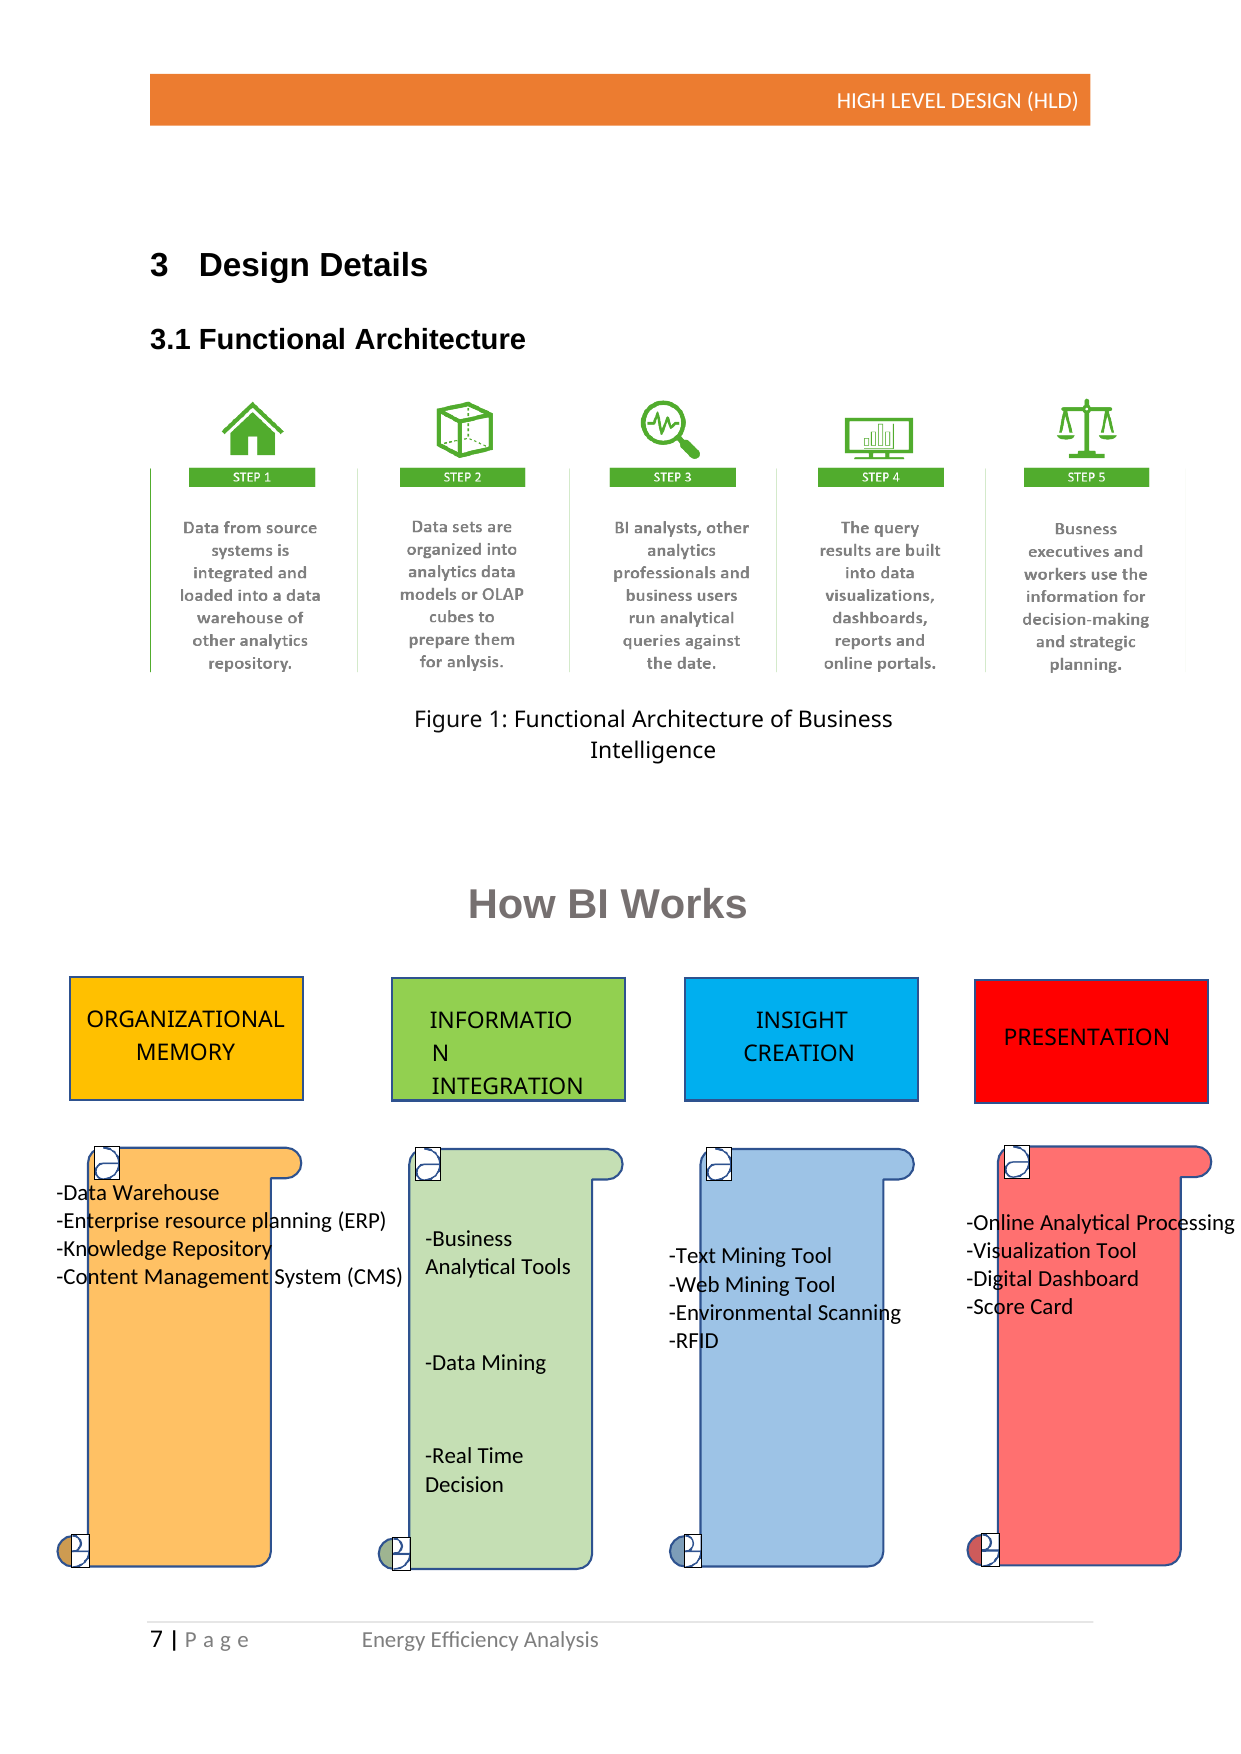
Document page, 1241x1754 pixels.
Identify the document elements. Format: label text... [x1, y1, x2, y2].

subtitle Functional Architecture [150, 322, 1223, 355]
picture [416, 1148, 440, 1180]
picture [685, 1535, 701, 1567]
picture [982, 1534, 999, 1566]
picture [393, 1538, 410, 1570]
list Design Details [150, 245, 1223, 283]
picture [1005, 1146, 1029, 1178]
picture [95, 1147, 119, 1179]
picture [150, 398, 1185, 673]
text How BI Works [272, 879, 943, 927]
text Figure 1: Functional Architecture of Business Intelligence [363, 703, 943, 765]
picture [707, 1148, 731, 1180]
picture [72, 1535, 89, 1567]
